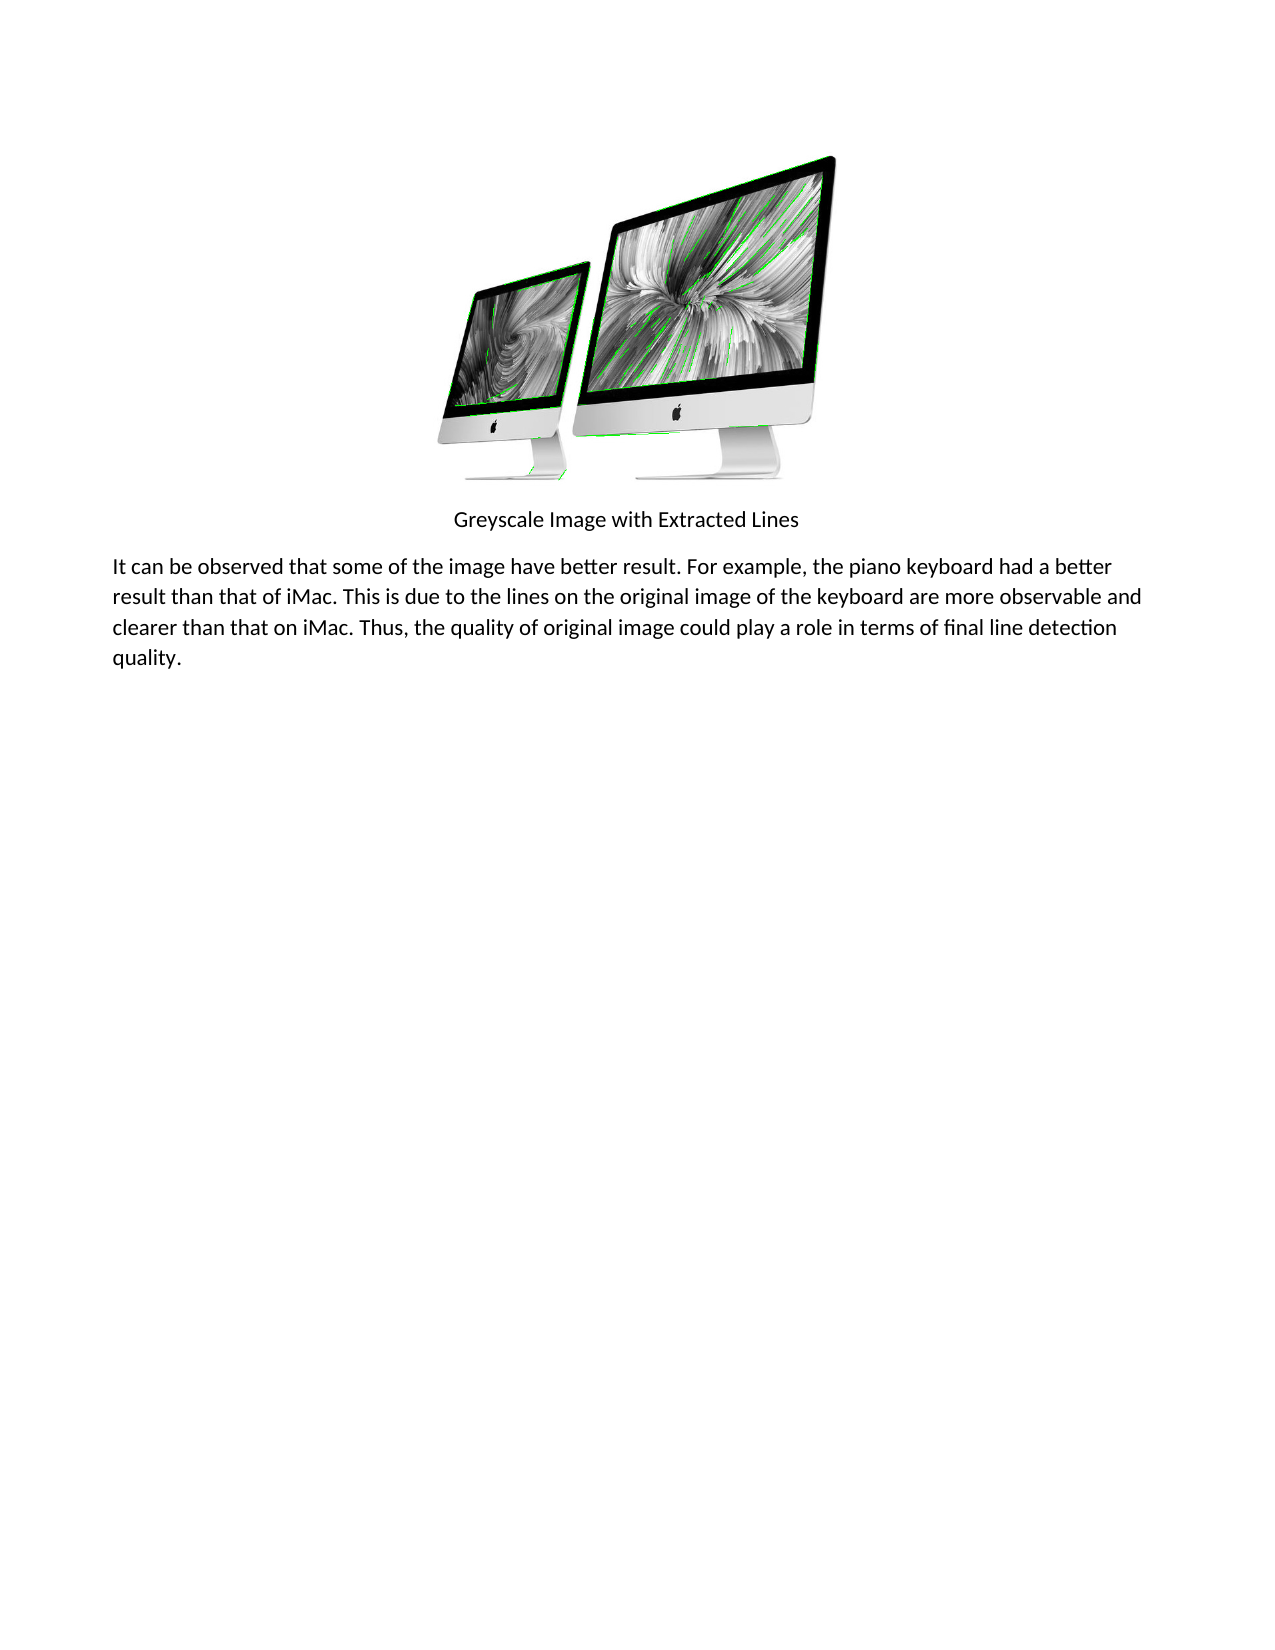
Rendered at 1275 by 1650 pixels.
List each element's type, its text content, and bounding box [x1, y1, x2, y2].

text Greyscale Image with Extracted Lines [337, 505, 1162, 533]
text It can be observed that some of the image have better result. For example, the piano keyboard had a better result than that of iMac. This is due to the lines on the original image of the keyboard are more observable and clearer than that on iMac. Thus, the quality of original image could play a role in terms of final line detection quality. [112, 552, 1162, 671]
picture [337, 150, 937, 487]
